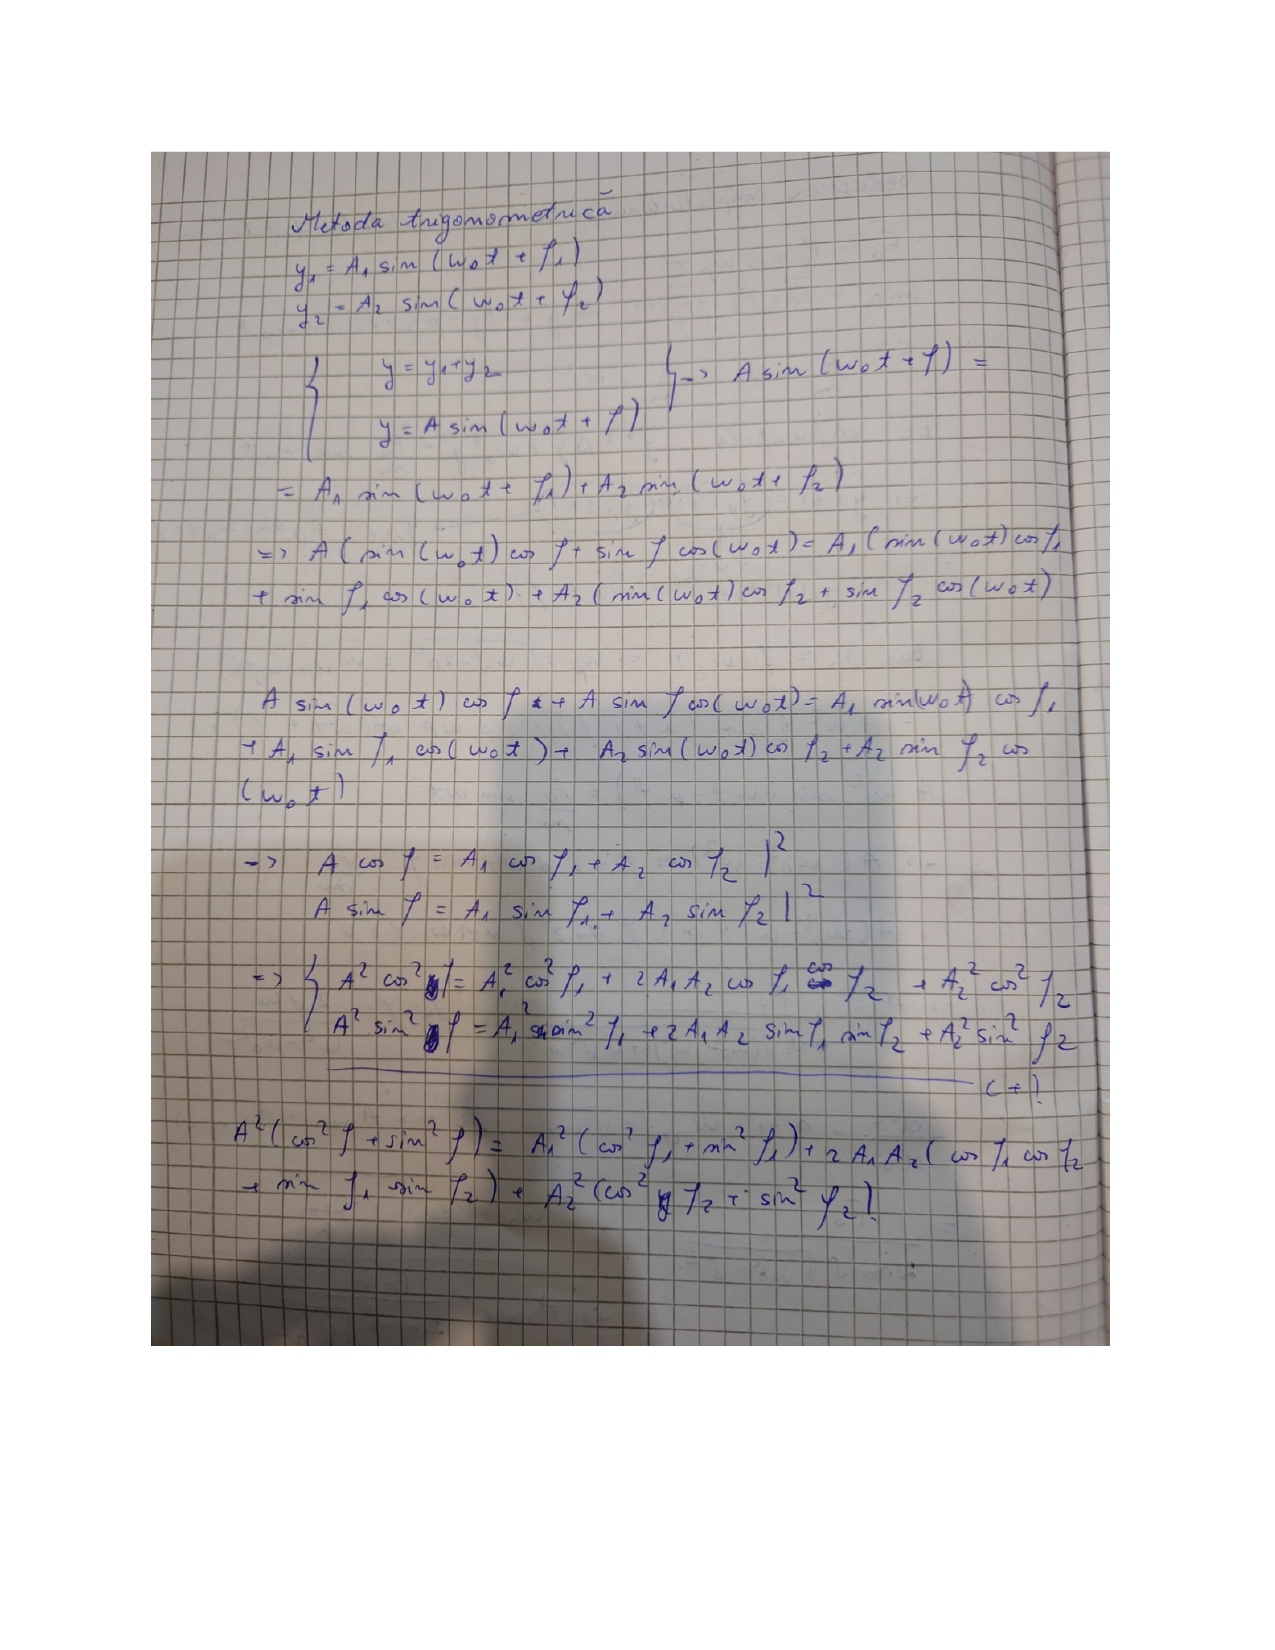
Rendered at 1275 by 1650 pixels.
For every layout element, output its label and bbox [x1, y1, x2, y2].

picture [152, 153, 1110, 1346]
